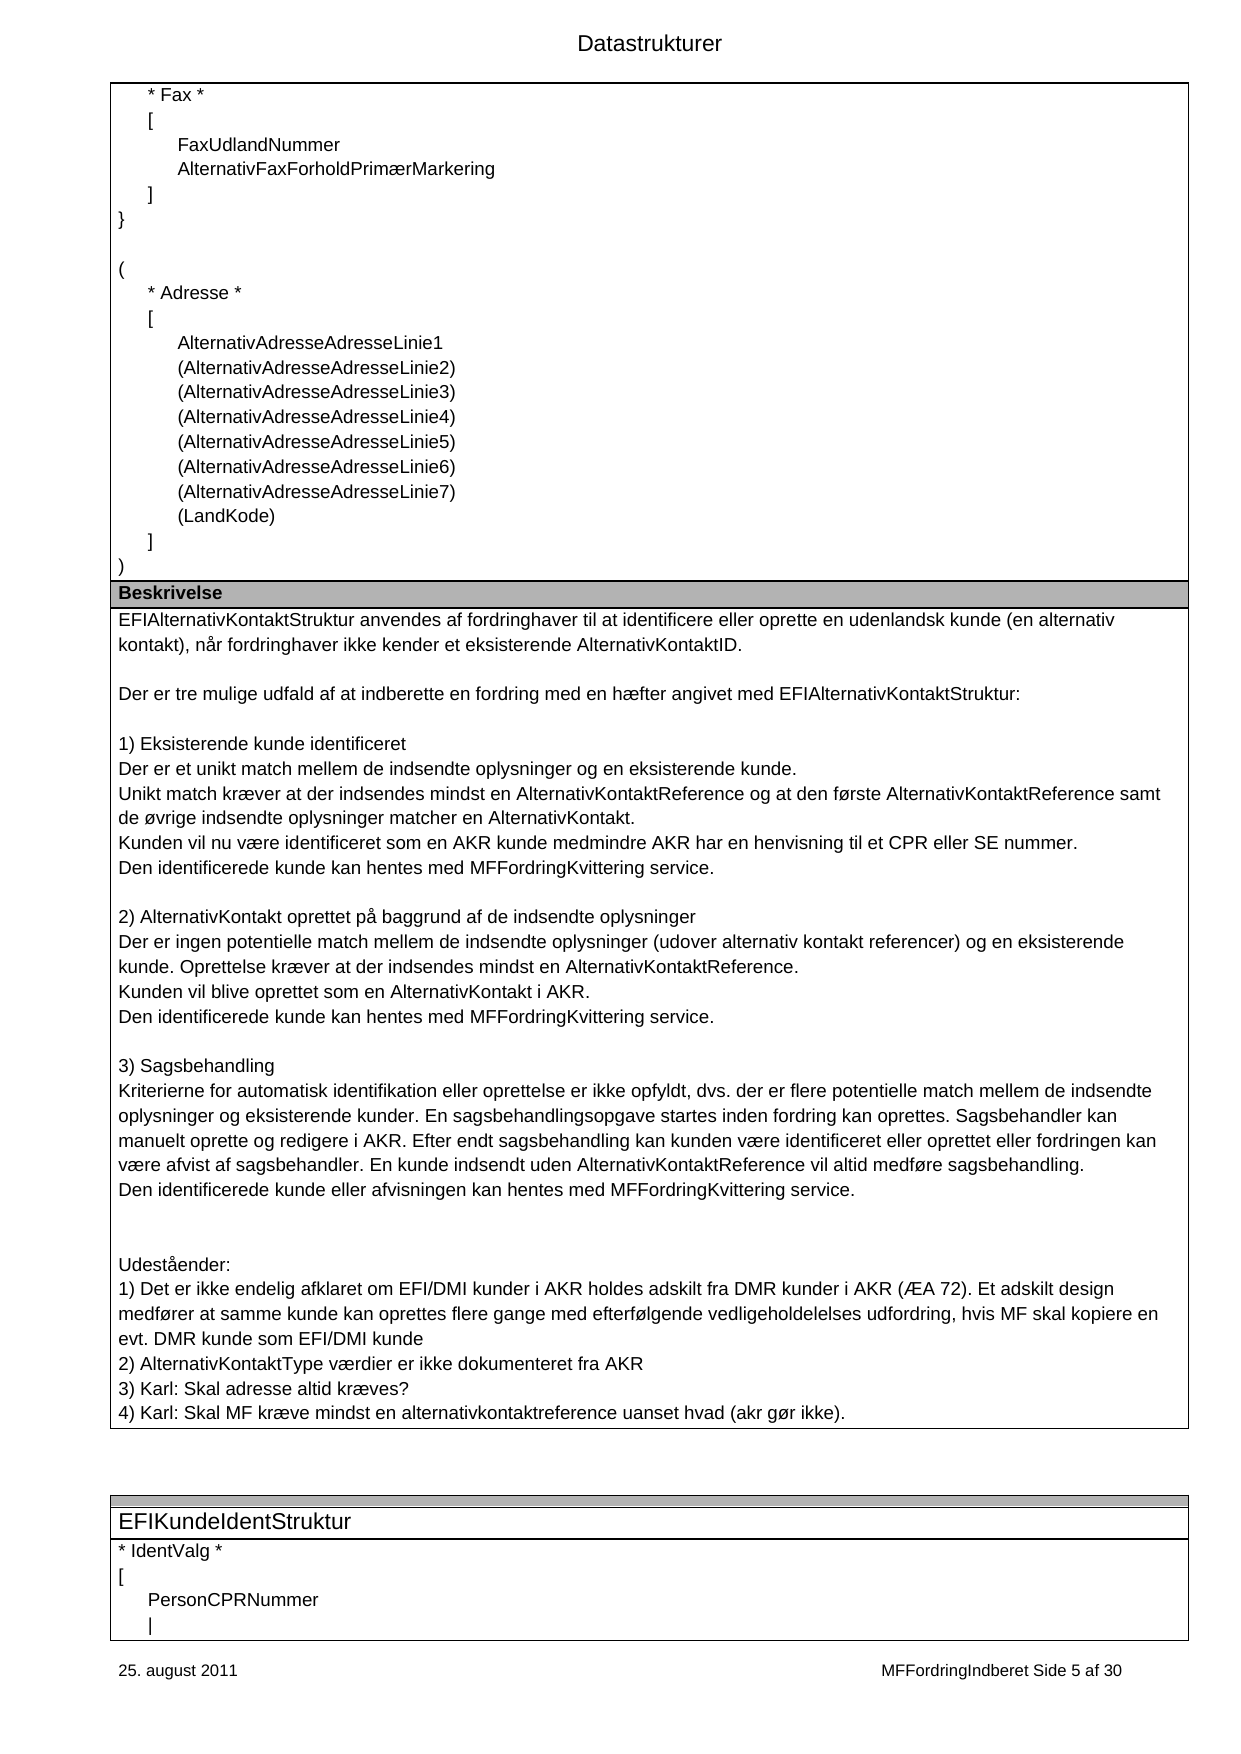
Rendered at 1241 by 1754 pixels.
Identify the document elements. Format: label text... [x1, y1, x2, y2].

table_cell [111, 1540, 1188, 1639]
table_header [111, 1496, 1188, 1506]
table_cell EFIAlternativKontaktStruktur anvendes af fordringhaver til at identificere eller oprette en udenlandsk kunde (en alternativ kontakt), når fordringhaver ikke kender et eksisterende AlternativKontaktID. Der er tre mulige udfald af at indberette en fordring med en hæfter angivet med EFIAlternativKontaktStruktur: 1) Eksisterende kunde identificeret Der er et unikt match mellem de indsendte oplysninger og en eksisterende kunde. Unikt match kræver at der indsendes mindst en AlternativKontaktReference og at den første AlternativKontaktReference samt de øvrige indsendte oplysninger matcher en AlternativKontakt. Kunden vil nu være identificeret som en AKR kunde medmindre AKR har en henvisning til et CPR eller SE nummer. Den identificerede kunde kan hentes med MFFordringKvittering service. 2) AlternativKontakt oprettet på baggrund af de indsendte oplysninger Der er ingen potentielle match mellem de indsendte oplysninger (udover alternativ kontakt referencer) og en eksisterende kunde. Oprettelse kræver at der indsendes mindst en AlternativKontaktReference. Kunden vil blive oprettet som en AlternativKontakt i AKR. Den identificerede kunde kan hentes med MFFordringKvittering service. 3) Sagsbehandling Kriterierne for automatisk identifikation eller oprettelse er ikke opfyldt, dvs. der er flere potentielle match mellem de indsendte oplysninger og eksisterende kunder. En sagsbehandlingsopgave startes inden fordring kan oprettes. Sagsbehandler kan manuelt oprette og redigere i AKR. Efter endt sagsbehandling kan kunden være identificeret eller oprettet eller fordringen kan være afvist af sagsbehandler. En kunde indsendt uden AlternativKontaktReference vil altid medføre sagsbehandling. Den identificerede kunde eller afvisningen kan hentes med MFFordringKvittering service. Udeståender: 1) Det er ikke endelig afklaret om EFI/DMI kunder i AKR holdes adskilt fra DMR kunder i AKR (ÆA 72). Et adskilt design medfører at samme kunde kan oprettes flere gange med efterfølgende vedligeholdelelses udfordring, hvis MF skal kopiere en evt. DMR kunde som EFI/DMI kunde 2) AlternativKontaktType værdier er ikke dokumenteret fra AKR 3) Karl: Skal adresse altid kræves? 4) Karl: Skal MF kræve mindst en alternativkontaktreference uanset hvad (akr gør ikke). [111, 609, 1188, 1427]
table_cell EFIKundeIdentStruktur [111, 1508, 1188, 1538]
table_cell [111, 84, 1188, 580]
table_cell Beskrivelse [111, 582, 1188, 607]
